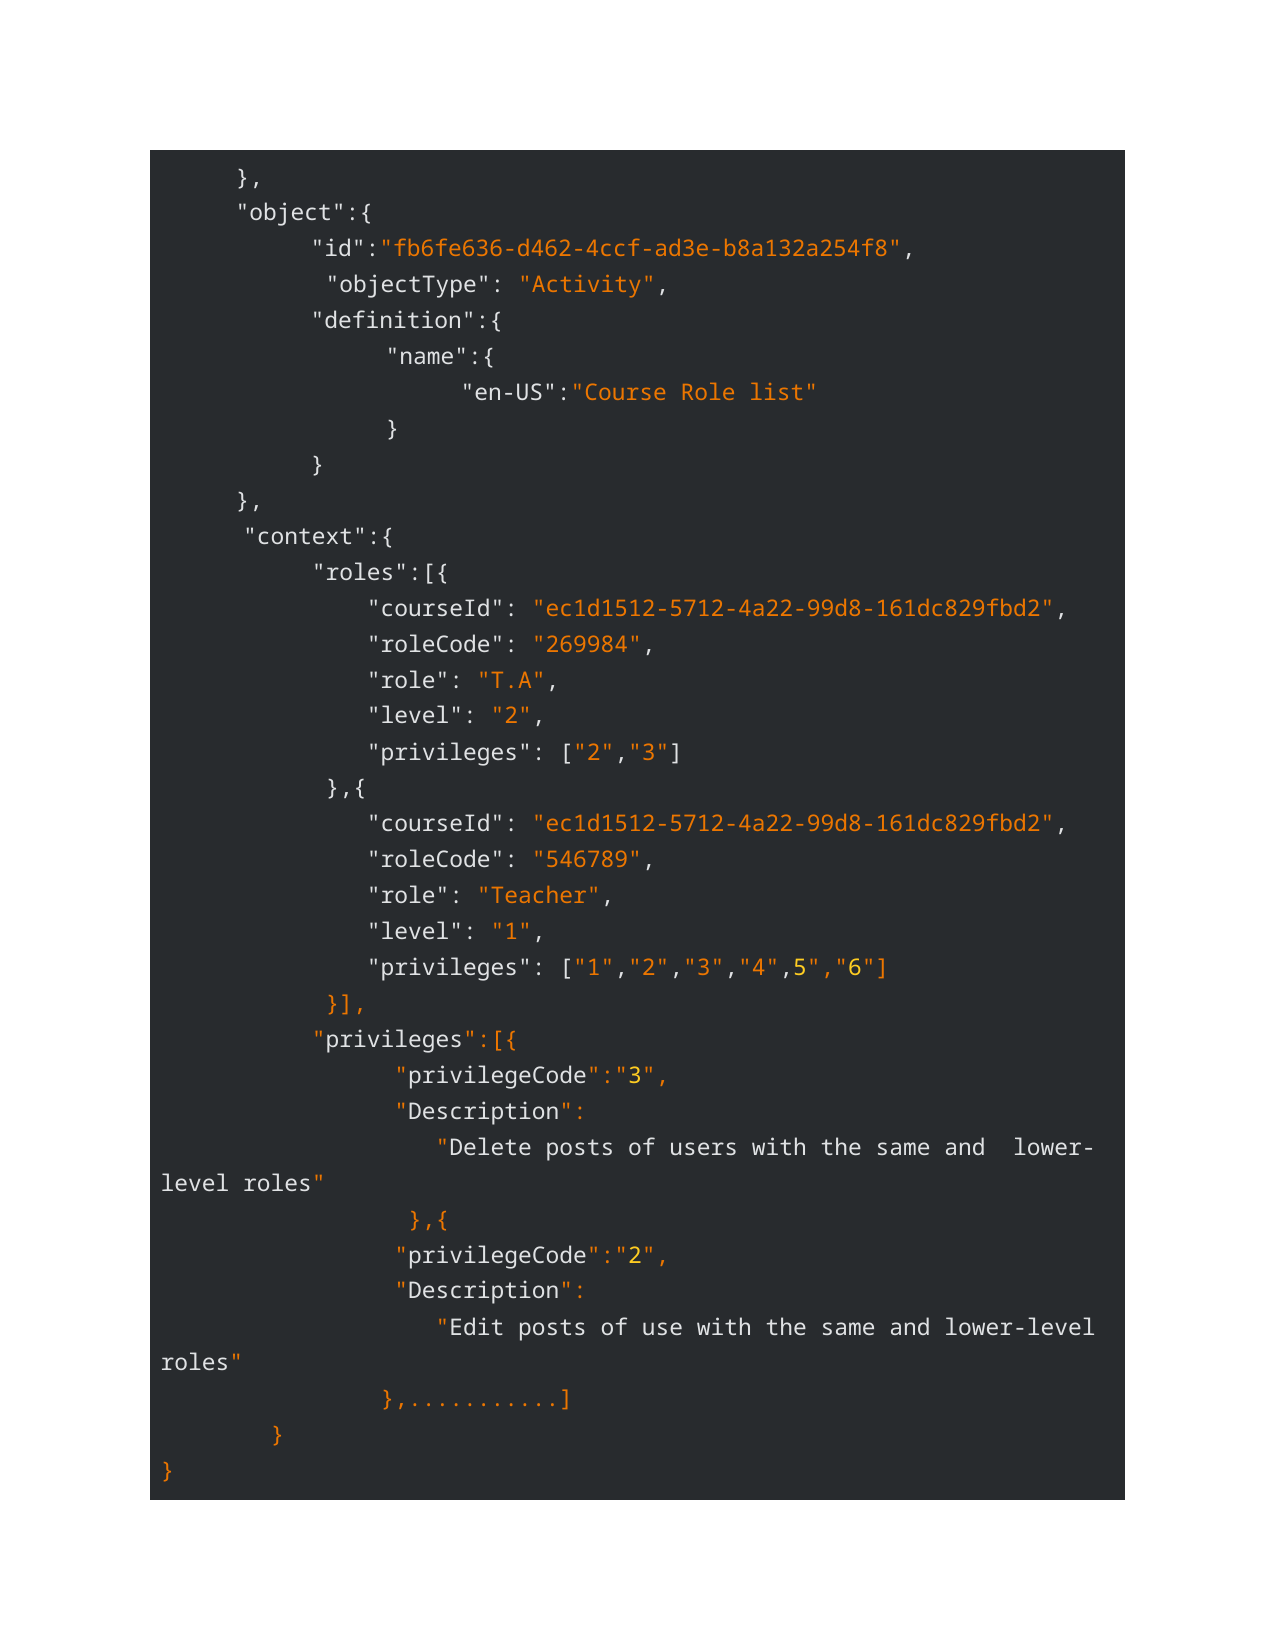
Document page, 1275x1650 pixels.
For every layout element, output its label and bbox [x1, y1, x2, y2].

table_header [150, 150, 1125, 1500]
